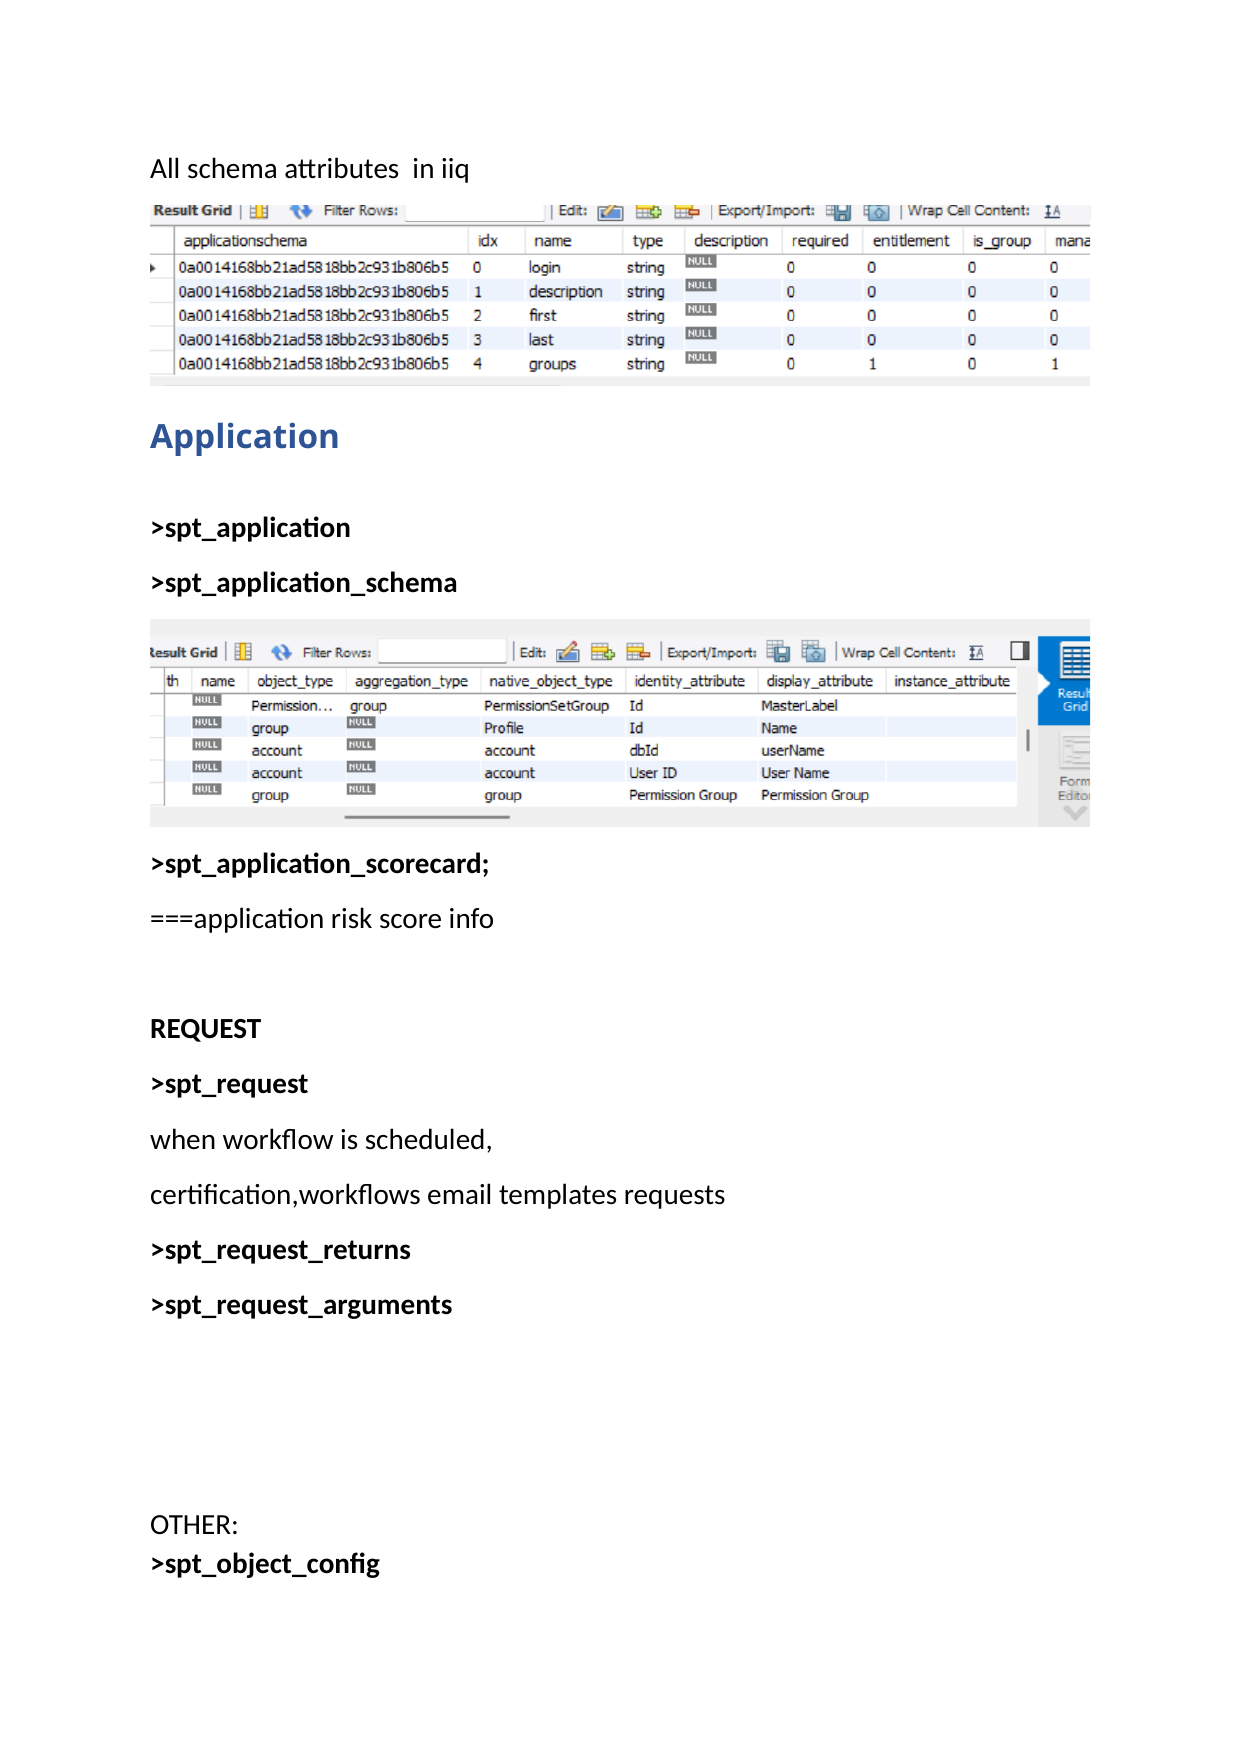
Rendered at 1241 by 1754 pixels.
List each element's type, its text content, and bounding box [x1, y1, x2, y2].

subtitle Application [150, 413, 1090, 458]
picture [150, 619, 1091, 827]
text >spt_request [150, 1066, 1090, 1101]
text >spt_application [150, 509, 1090, 544]
text >spt_application_scorecard; [150, 845, 1090, 881]
text All schema attributes in iiq [150, 150, 1090, 186]
text REQUEST [150, 1011, 1090, 1046]
text OTHER: >spt_object_config [150, 1506, 1090, 1581]
text >spt_request_returns [150, 1231, 1090, 1267]
picture [150, 205, 1091, 386]
text when workflow is scheduled, [150, 1121, 1090, 1156]
text ===application risk score info [150, 900, 1090, 936]
text certification,workflows email templates requests [150, 1176, 1090, 1211]
text >spt_request_arguments [150, 1286, 1090, 1322]
text >spt_application_schema [150, 564, 1090, 600]
